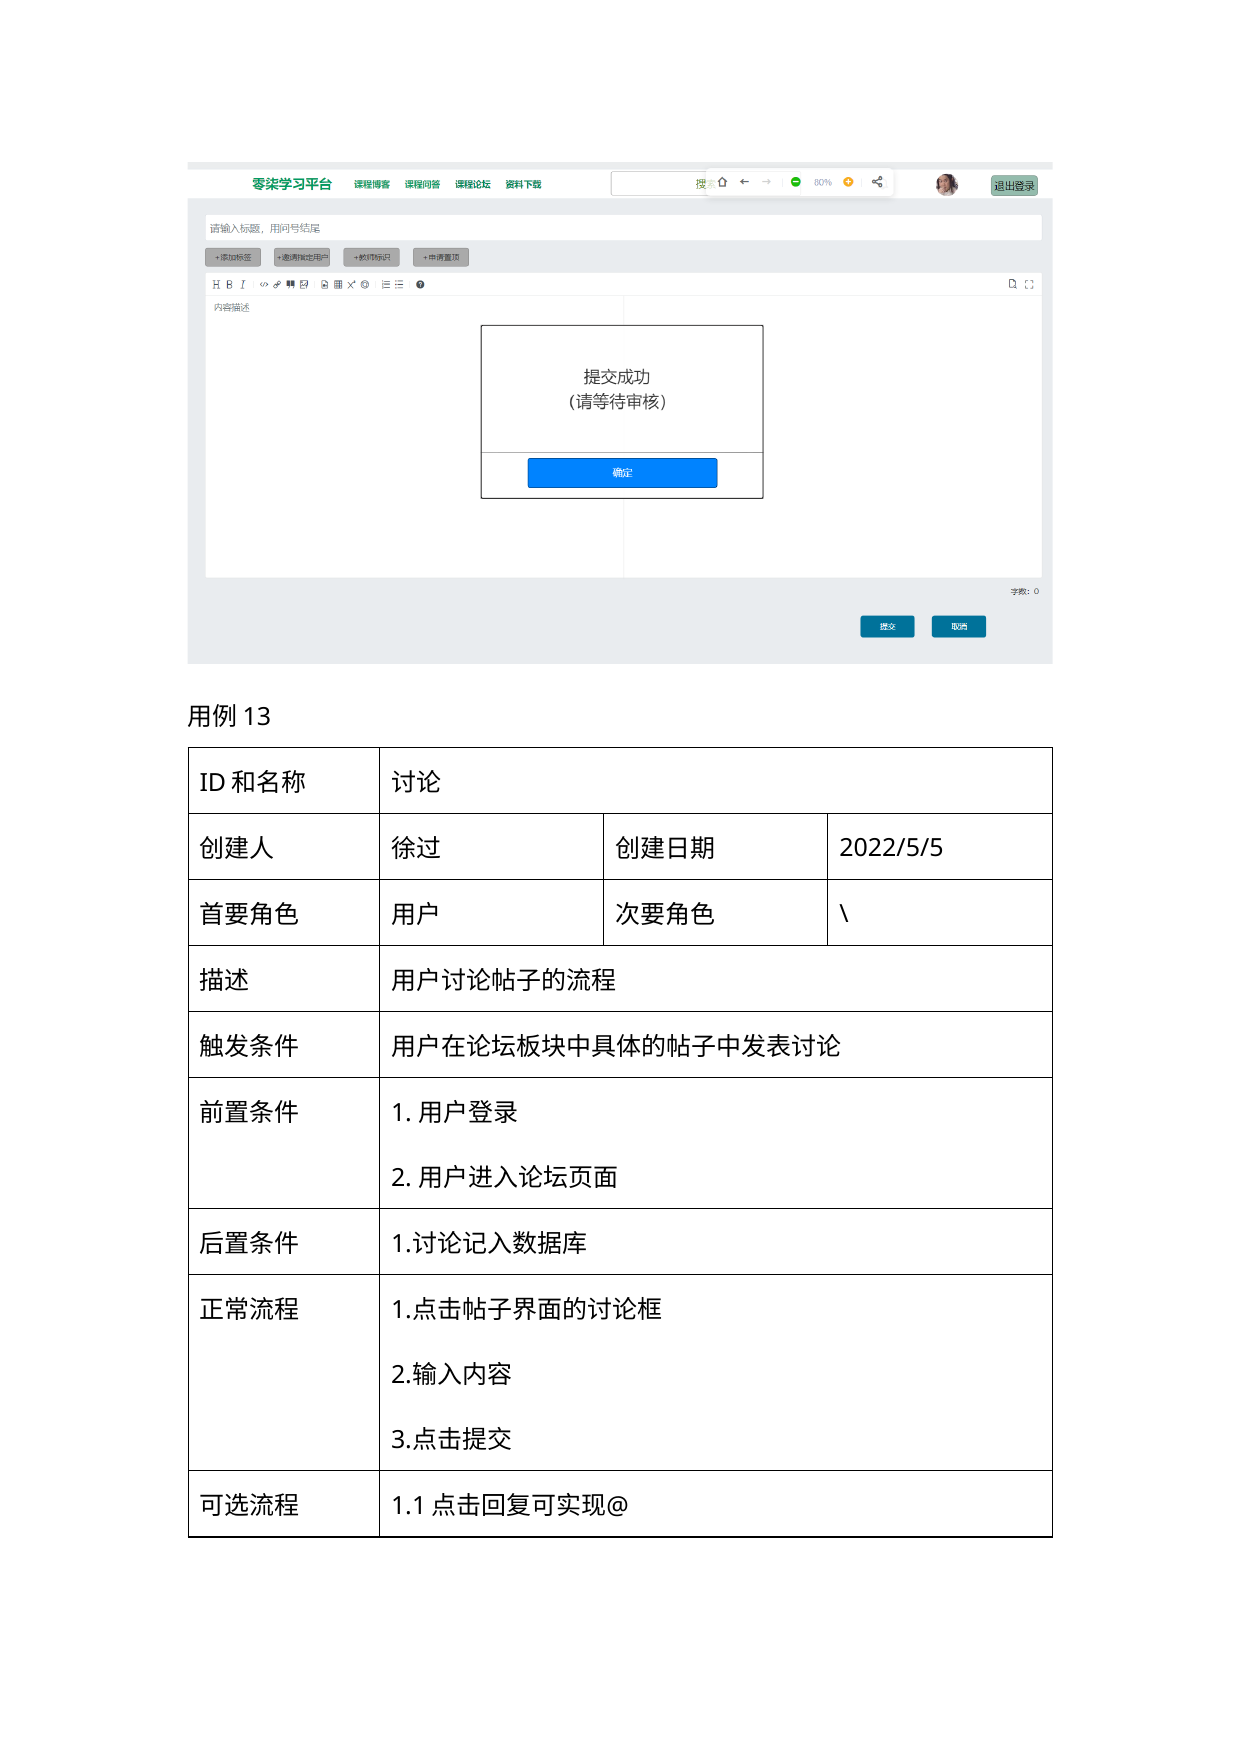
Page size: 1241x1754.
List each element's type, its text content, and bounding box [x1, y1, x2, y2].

table_cell 1. 用户登录 2. 用户进入论坛页面 [380, 1078, 1052, 1208]
table_header ID和名称 [189, 748, 379, 813]
table_cell 正常流程 [189, 1275, 379, 1470]
table_header 讨论 [380, 748, 1052, 813]
table_cell 首要角色 [189, 880, 379, 945]
text 用例13 [187, 682, 1053, 747]
table_cell 1.讨论记入数据库 [380, 1209, 1052, 1274]
table_cell 触发条件 [189, 1012, 379, 1077]
picture [187, 162, 1053, 664]
table_cell 前置条件 [189, 1078, 379, 1208]
table_cell 可选流程 [189, 1471, 379, 1536]
table_cell 次要角色 [604, 880, 827, 945]
table_cell 1.点击帖子界面的讨论框 2.输入内容 3.点击提交 [380, 1275, 1052, 1470]
table_cell 创建人 [189, 814, 379, 879]
table_cell 徐过 [380, 814, 603, 879]
table_cell 后置条件 [189, 1209, 379, 1274]
table_cell \ [828, 880, 1052, 945]
table_cell 创建日期 [604, 814, 827, 879]
table_cell 用户在论坛板块中具体的帖子中发表讨论 [380, 1012, 1052, 1077]
table_cell 描述 [189, 946, 379, 1011]
table_cell 用户 [380, 880, 603, 945]
table_cell 用户讨论帖子的流程 [380, 946, 1052, 1011]
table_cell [380, 1471, 1052, 1536]
table_cell 2022/5/5 [828, 814, 1052, 879]
